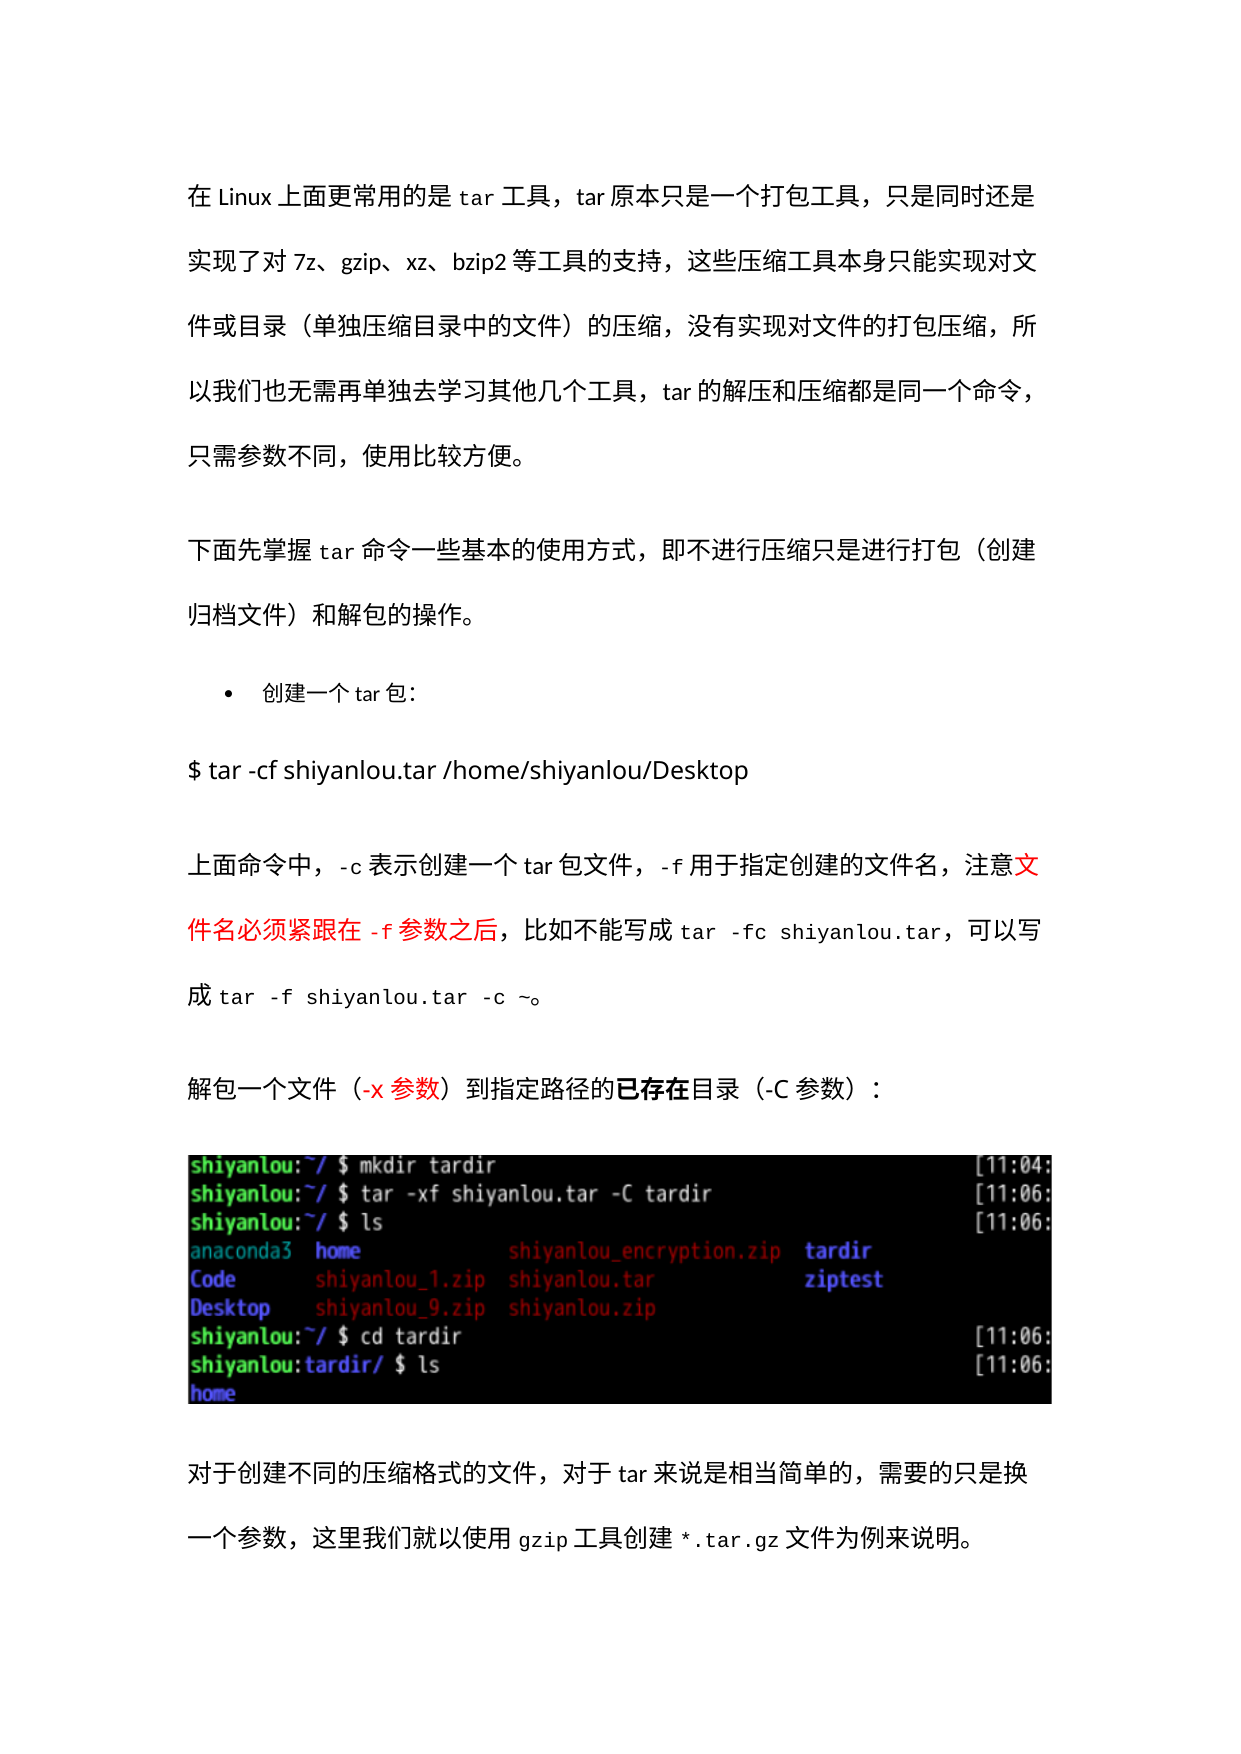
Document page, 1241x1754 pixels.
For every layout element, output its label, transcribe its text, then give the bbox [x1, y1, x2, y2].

list 创建一个 tar 包： [225, 675, 1053, 708]
text 上面命令中，-c 表示创建一个 tar 包文件，-f 用于指定创建的文件名，注意文件名必须紧跟在 -f 参数之后，比如不能写成 tar -fc shiyanlou.tar，可以写成 tar -f shiyanlou.tar -c ~。 [187, 831, 1053, 1026]
text 对于创建不同的压缩格式的文件，对于 tar 来说是相当简单的，需要的只是换一个参数，这里我们就以使用 gzip 工具创建 *.tar.gz 文件为例来说明。 [187, 1439, 1053, 1569]
text 在 Linux 上面更常用的是 tar 工具，tar 原本只是一个打包工具，只是同时还是实现了对 7z、gzip、xz、bzip2 等工具的支持，这些压缩工具本身只能实现对文件或目录（单独压缩目录中的文件）的压缩，没有实现对文件的打包压缩，所以我们也无需再单独去学习其他几个工具，tar 的解压和压缩都是同一个命令，只需参数不同，使用比较方便。 [187, 162, 1053, 487]
picture [187, 1155, 1052, 1404]
text $ tar -cf shiyanlou.tar /home/shiyanlou/Desktop [187, 737, 1053, 802]
text 下面先掌握 tar 命令一些基本的使用方式，即不进行压缩只是进行打包（创建归档文件）和解包的操作。 [187, 516, 1053, 646]
text 解包一个文件（-x 参数）到指定路径的已存在目录（-C 参数）： [187, 1055, 1053, 1120]
